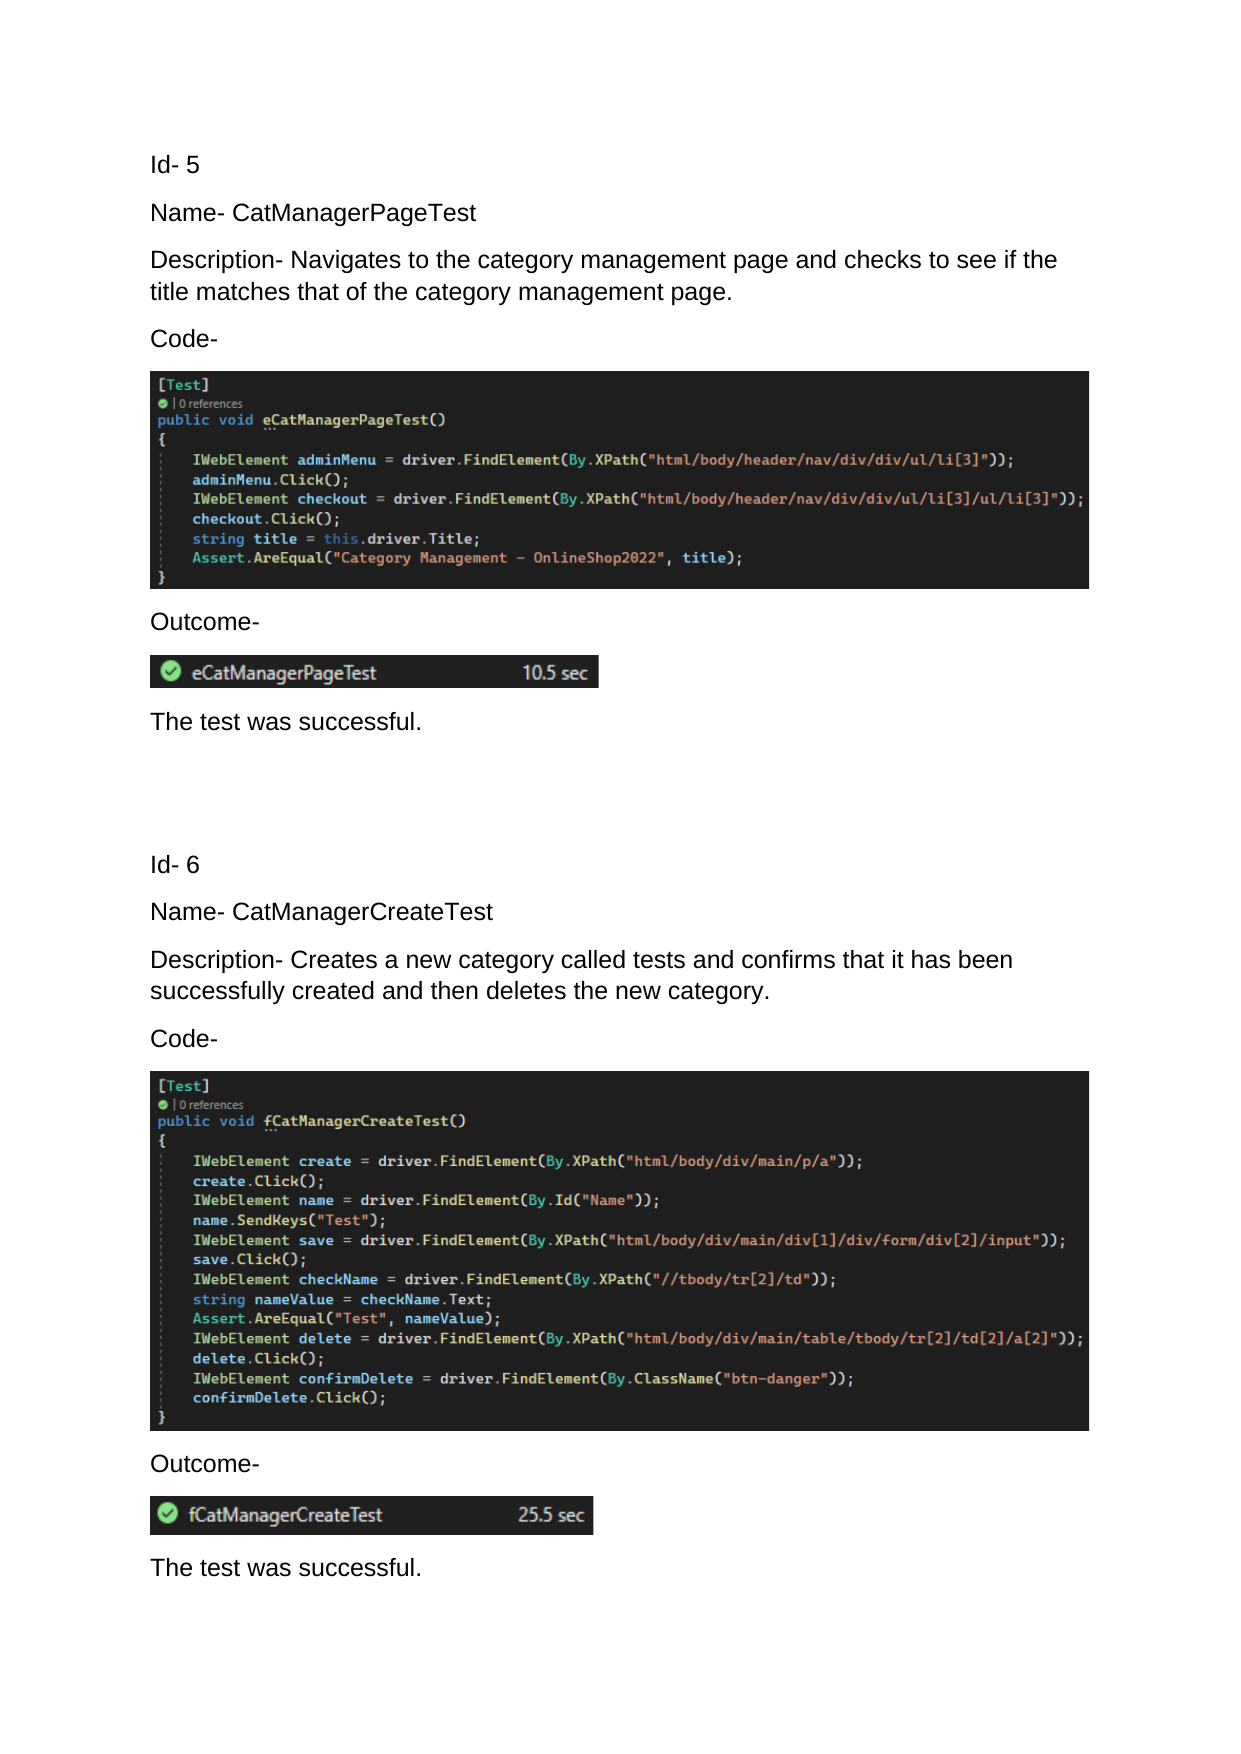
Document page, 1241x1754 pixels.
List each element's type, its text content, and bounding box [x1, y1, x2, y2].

text Description- Navigates to the category management page and checks to see if the title matches that of the category management page. [150, 245, 1090, 305]
text Name- CatManagerPageTest [150, 198, 1090, 226]
text Id- 6 [150, 849, 1090, 878]
picture [150, 1071, 1090, 1431]
text Name- CatManagerCreateTest [150, 897, 1090, 926]
text The test was successful. [150, 706, 1090, 735]
picture [150, 371, 1090, 589]
text Code- [150, 324, 1090, 353]
text Id- 5 [150, 150, 1090, 179]
text Code- [150, 1024, 1090, 1052]
picture [150, 655, 599, 688]
text The test was successful. [150, 1553, 1090, 1582]
picture [150, 1496, 594, 1535]
text Outcome- [150, 607, 1090, 636]
text Description- Creates a new category called tests and confirms that it has been successfully created and then deletes the new category. [150, 945, 1090, 1005]
text Outcome- [150, 1449, 1090, 1478]
